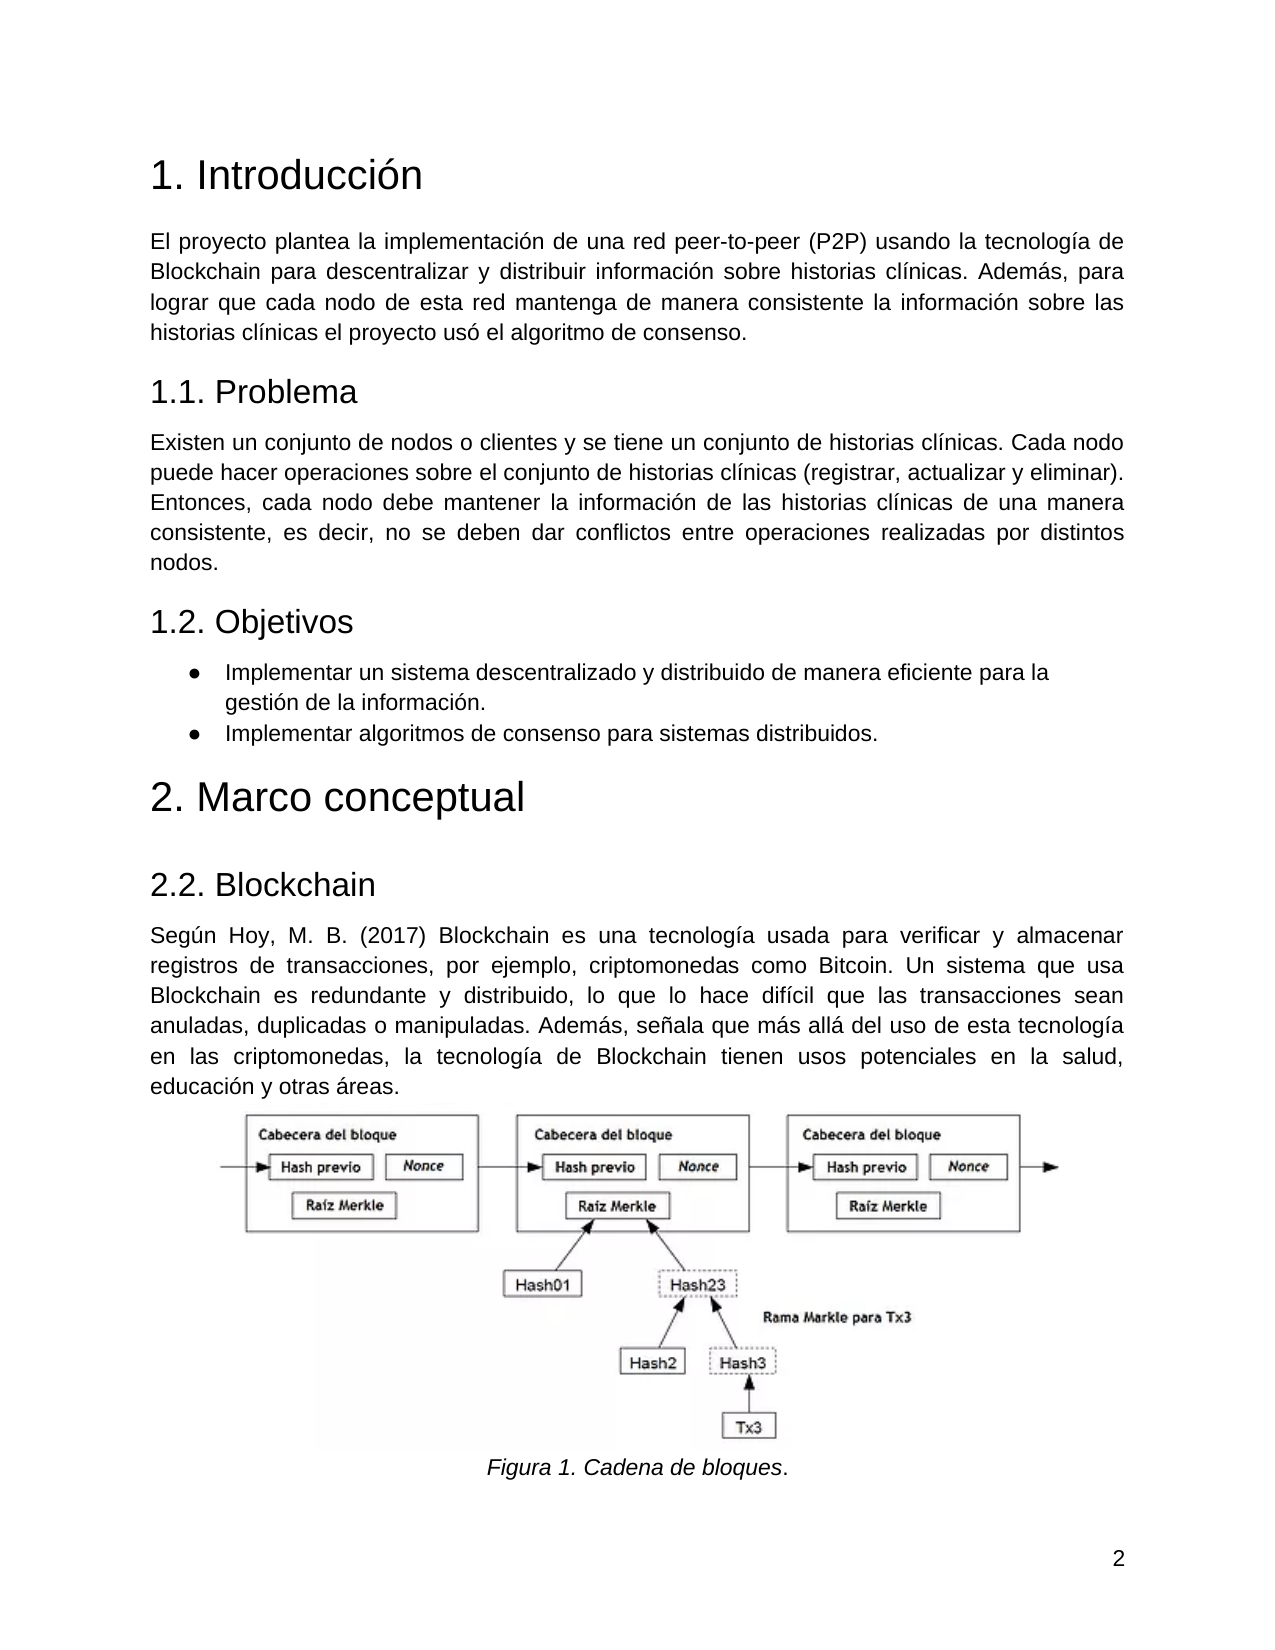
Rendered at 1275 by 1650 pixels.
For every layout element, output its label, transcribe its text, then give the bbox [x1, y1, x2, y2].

subtitle 2.2. Blockchain [150, 865, 1125, 904]
text El proyecto plantea la implementación de una red peer-to-peer (P2P) usando la tecnología de Blockchain para descentralizar y distribuir información sobre historias clínicas. Además, para lograr que cada nodo de esta red mantenga de manera consistente la información sobre las historias clínicas el proyecto usó el algoritmo de consenso. [150, 228, 1125, 345]
text Según Hoy, M. B. (2017) Blockchain es una tecnología usada para verificar y almacenar registros de transacciones, por ejemplo, criptomonedas como Bitcoin. Un sistema que usa Blockchain es redundante y distribuido, lo que lo hace difícil que las transacciones sean anuladas, duplicadas o manipuladas. Además, señala que más allá del uso de esta tecnología en las criptomonedas, la tecnología de Blockchain tienen usos potenciales en la salud, educación y otras áreas. [150, 922, 1125, 1099]
list Implementar un sistema descentralizado y distribuido de manera eficiente para la gestión de la información. [187, 659, 1125, 716]
text Figura 1. Cadena de bloques. [150, 1454, 1125, 1480]
list Implementar algoritmos de consenso para sistemas distribuidos. [187, 719, 1125, 746]
subtitle 1. Introducción [150, 150, 1079, 198]
subtitle 1.1. Problema [150, 372, 1035, 410]
subtitle 1.2. Objetivos [150, 602, 1035, 641]
text Existen un conjunto de nodos o clientes y se tiene un conjunto de historias clínicas. Cada nodo puede hacer operaciones sobre el conjunto de historias clínicas (registrar, actualizar y eliminar). Entonces, cada nodo debe mantener la información de las historias clínicas de una manera consistente, es decir, no se deben dar conflictos entre operaciones realizadas por distintos nodos. [150, 428, 1125, 576]
picture [215, 1103, 1060, 1450]
subtitle 2. Marco conceptual [150, 773, 1079, 821]
